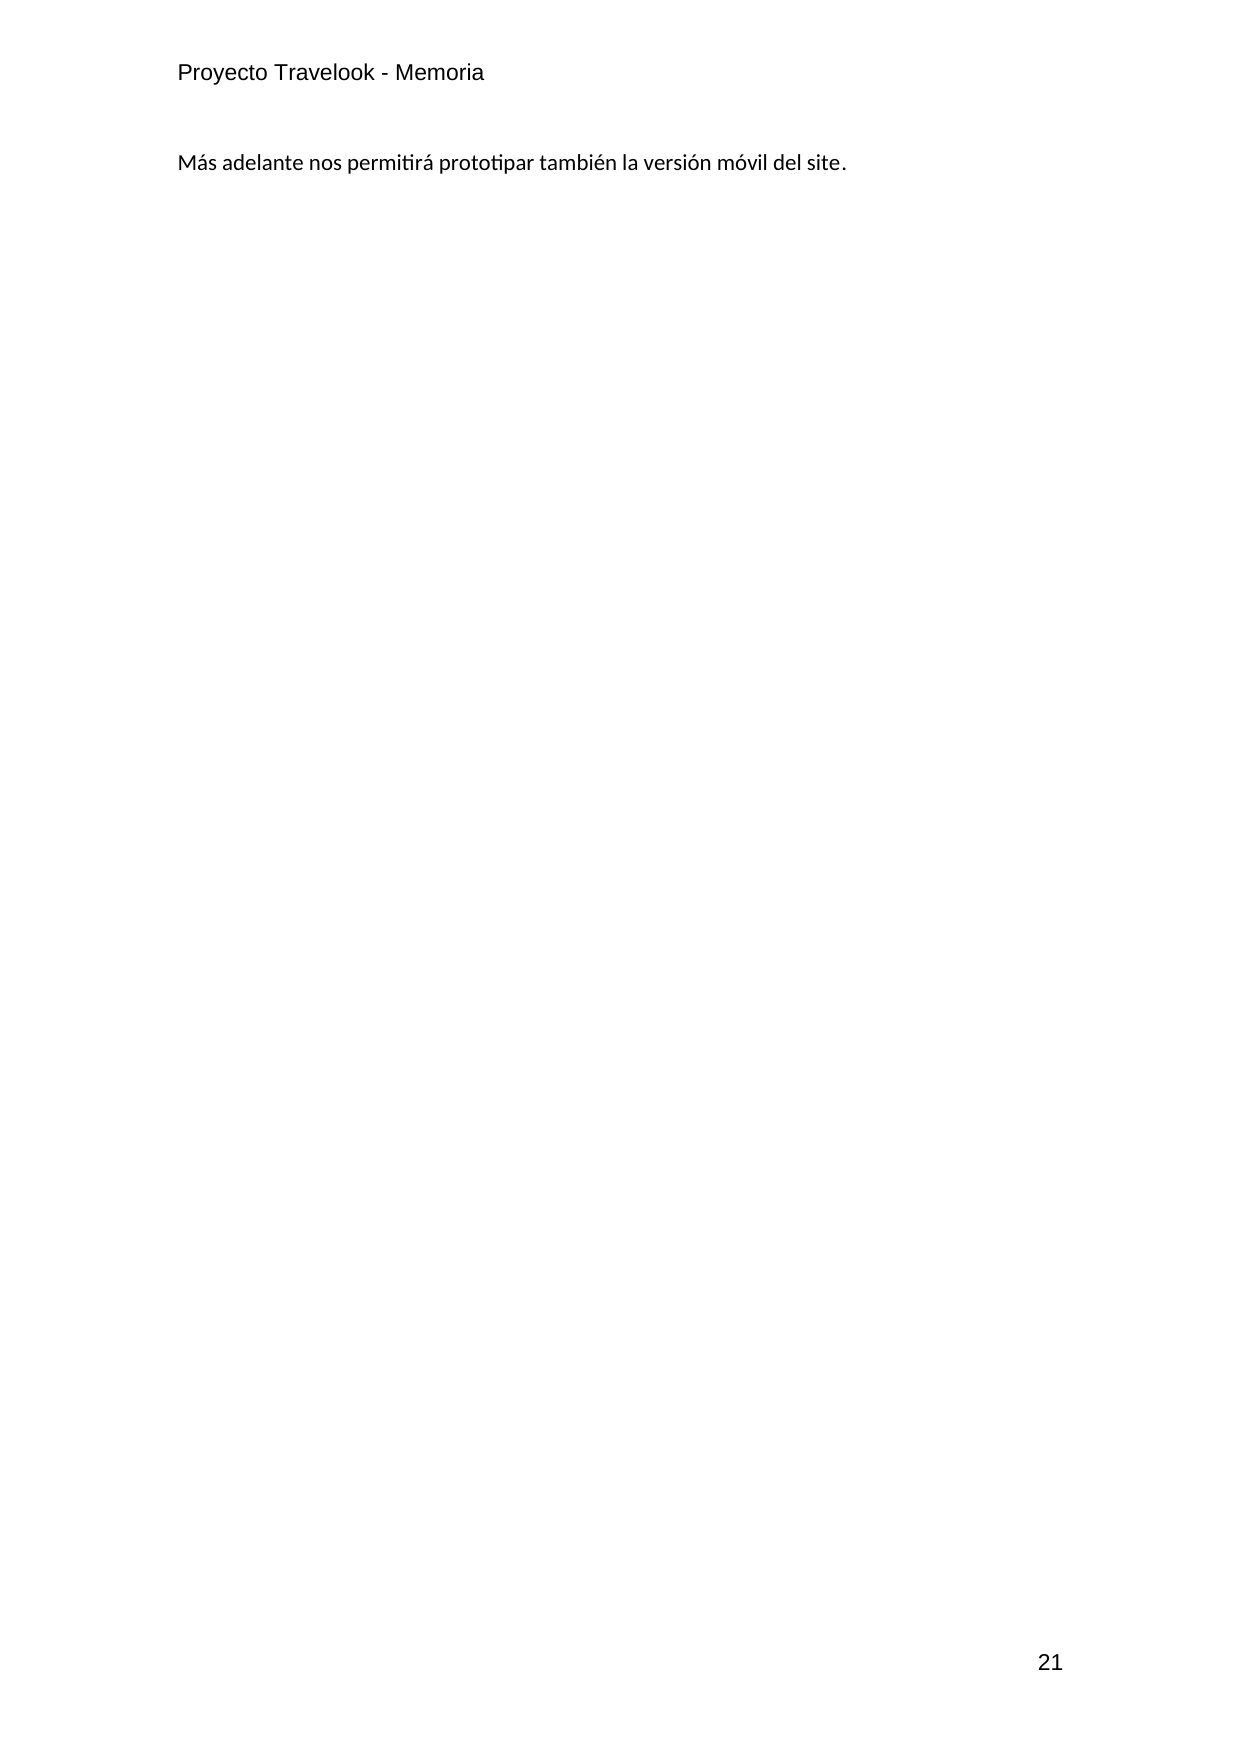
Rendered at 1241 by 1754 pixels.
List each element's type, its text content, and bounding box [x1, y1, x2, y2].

text Más adelante nos permitirá prototipar también la versión móvil del site. [177, 148, 1063, 176]
